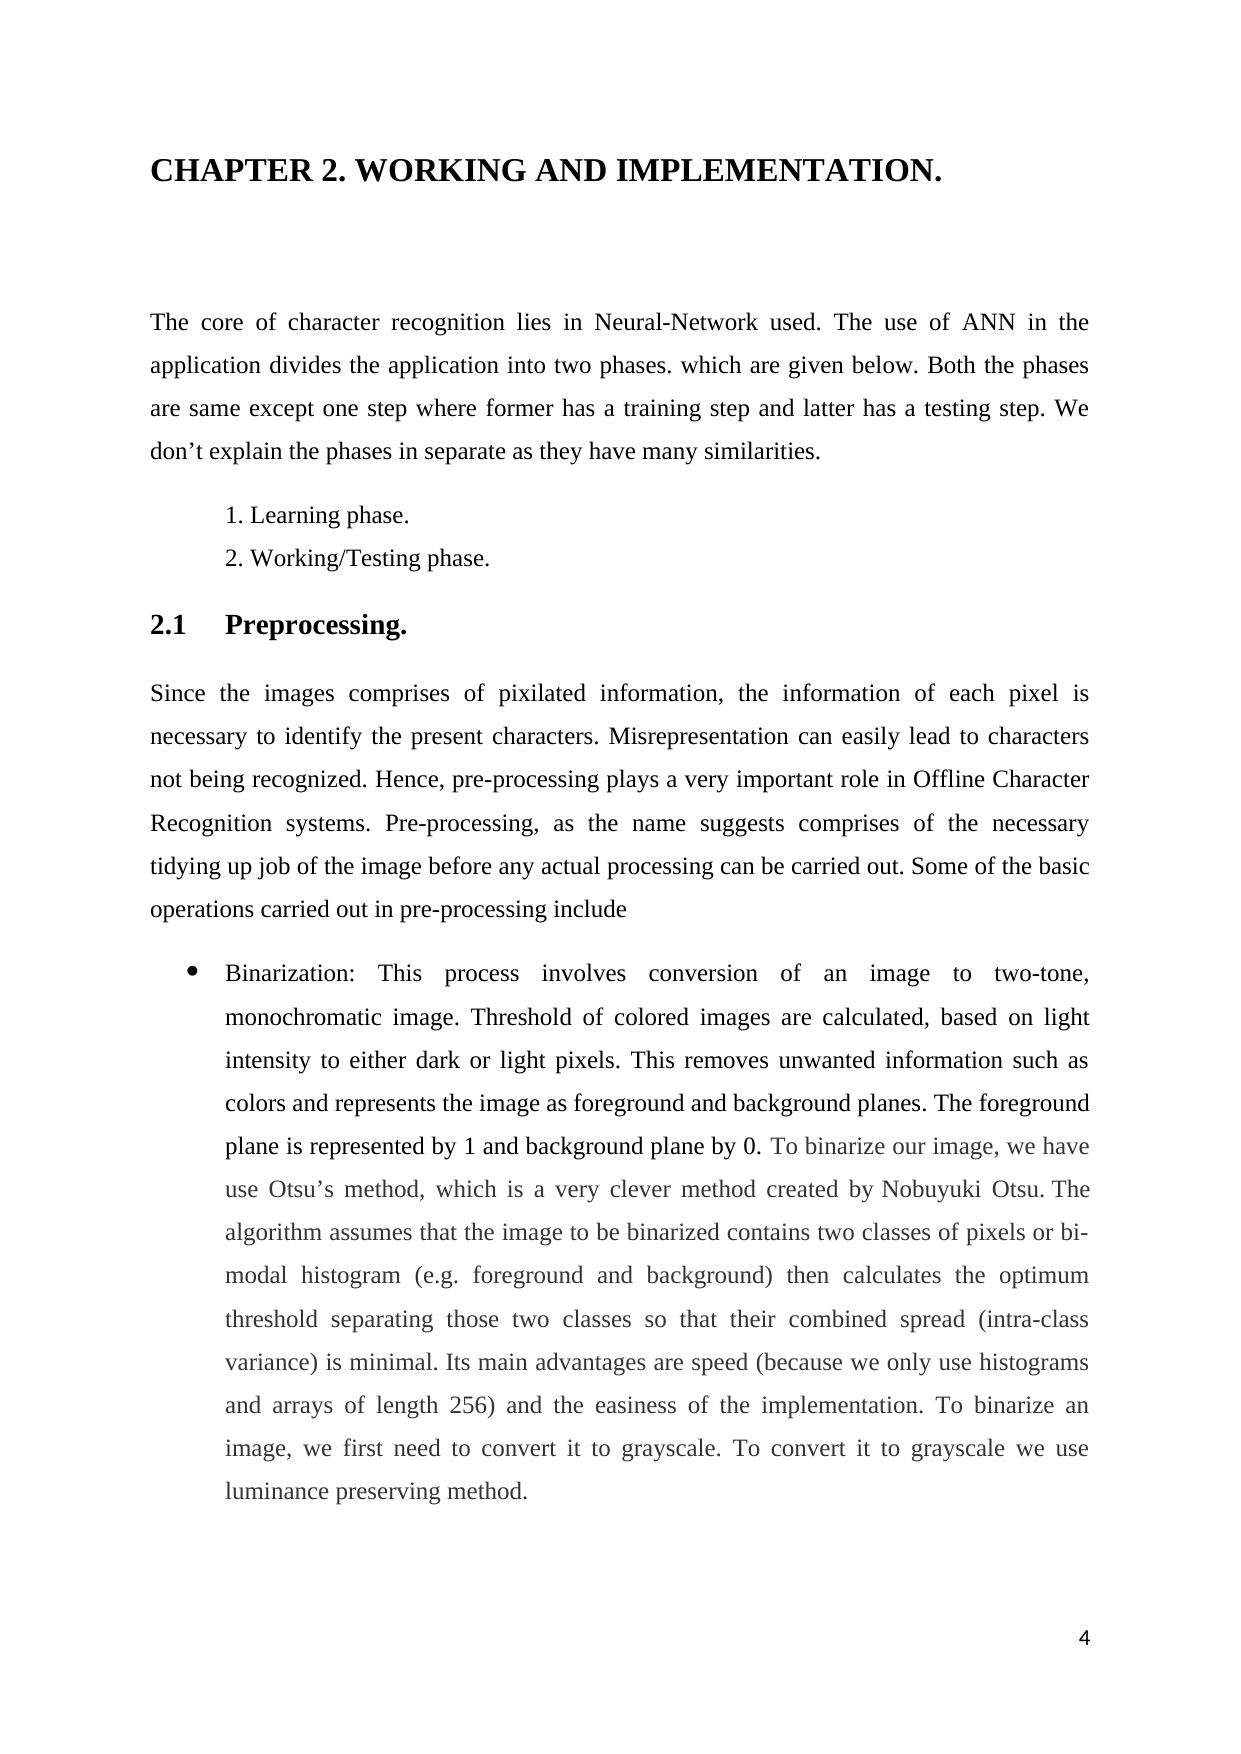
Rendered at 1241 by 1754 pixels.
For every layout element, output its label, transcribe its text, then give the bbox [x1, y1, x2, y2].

text CHAPTER 2. WORKING AND IMPLEMENTATION. [150, 150, 1090, 188]
list 2. Working/Testing phase. [200, 543, 1090, 572]
list 1. Learning phase. [200, 500, 1090, 529]
text Since the images comprises of pixilated information, the information of each pixel is necessary to identify the present characters. Misrepresentation can easily lead to characters not being recognized. Hence, pre-processing plays a very important role in Offline Character Recognition systems. Pre-processing, as the name suggests comprises of the necessary tidying up job of the image before any actual processing can be carried out. Some of the basic operations carried out in pre-processing include [150, 678, 1090, 923]
text The core of character recognition lies in Neural-Network used. The use of ANN in the application divides the application into two phases. which are given below. Both the phases are same except one step where former has a training step and latter has a testing step. We don’t explain the phases in separate as they have many similarities. [150, 307, 1090, 465]
text 2.1 Preprocessing. [150, 607, 1090, 641]
list Binarization: This process involves conversion of an image to two-tone, monochromatic image. Threshold of colored images are calculated, based on light intensity to either dark or light pixels. This removes unwanted information such as colors and represents the image as foreground and background planes. The foreground plane is represented by 1 and background plane by 0. To binarize our image, we have use Otsu’s method, which is a very clever method created by Nobuyuki Otsu. The algorithm assumes that the image to be binarized contains two classes of pixels or bi-modal histogram (e.g. foreground and background) then calculates the optimum threshold separating those two classes so that their combined spread (intra-class variance) is minimal. Its main advantages are speed (because we only use histograms and arrays of length 256) and the easiness of the implementation. To binarize an image, we first need to convert it to grayscale. To convert it to grayscale we use luminance preserving method. [187, 958, 1090, 1505]
